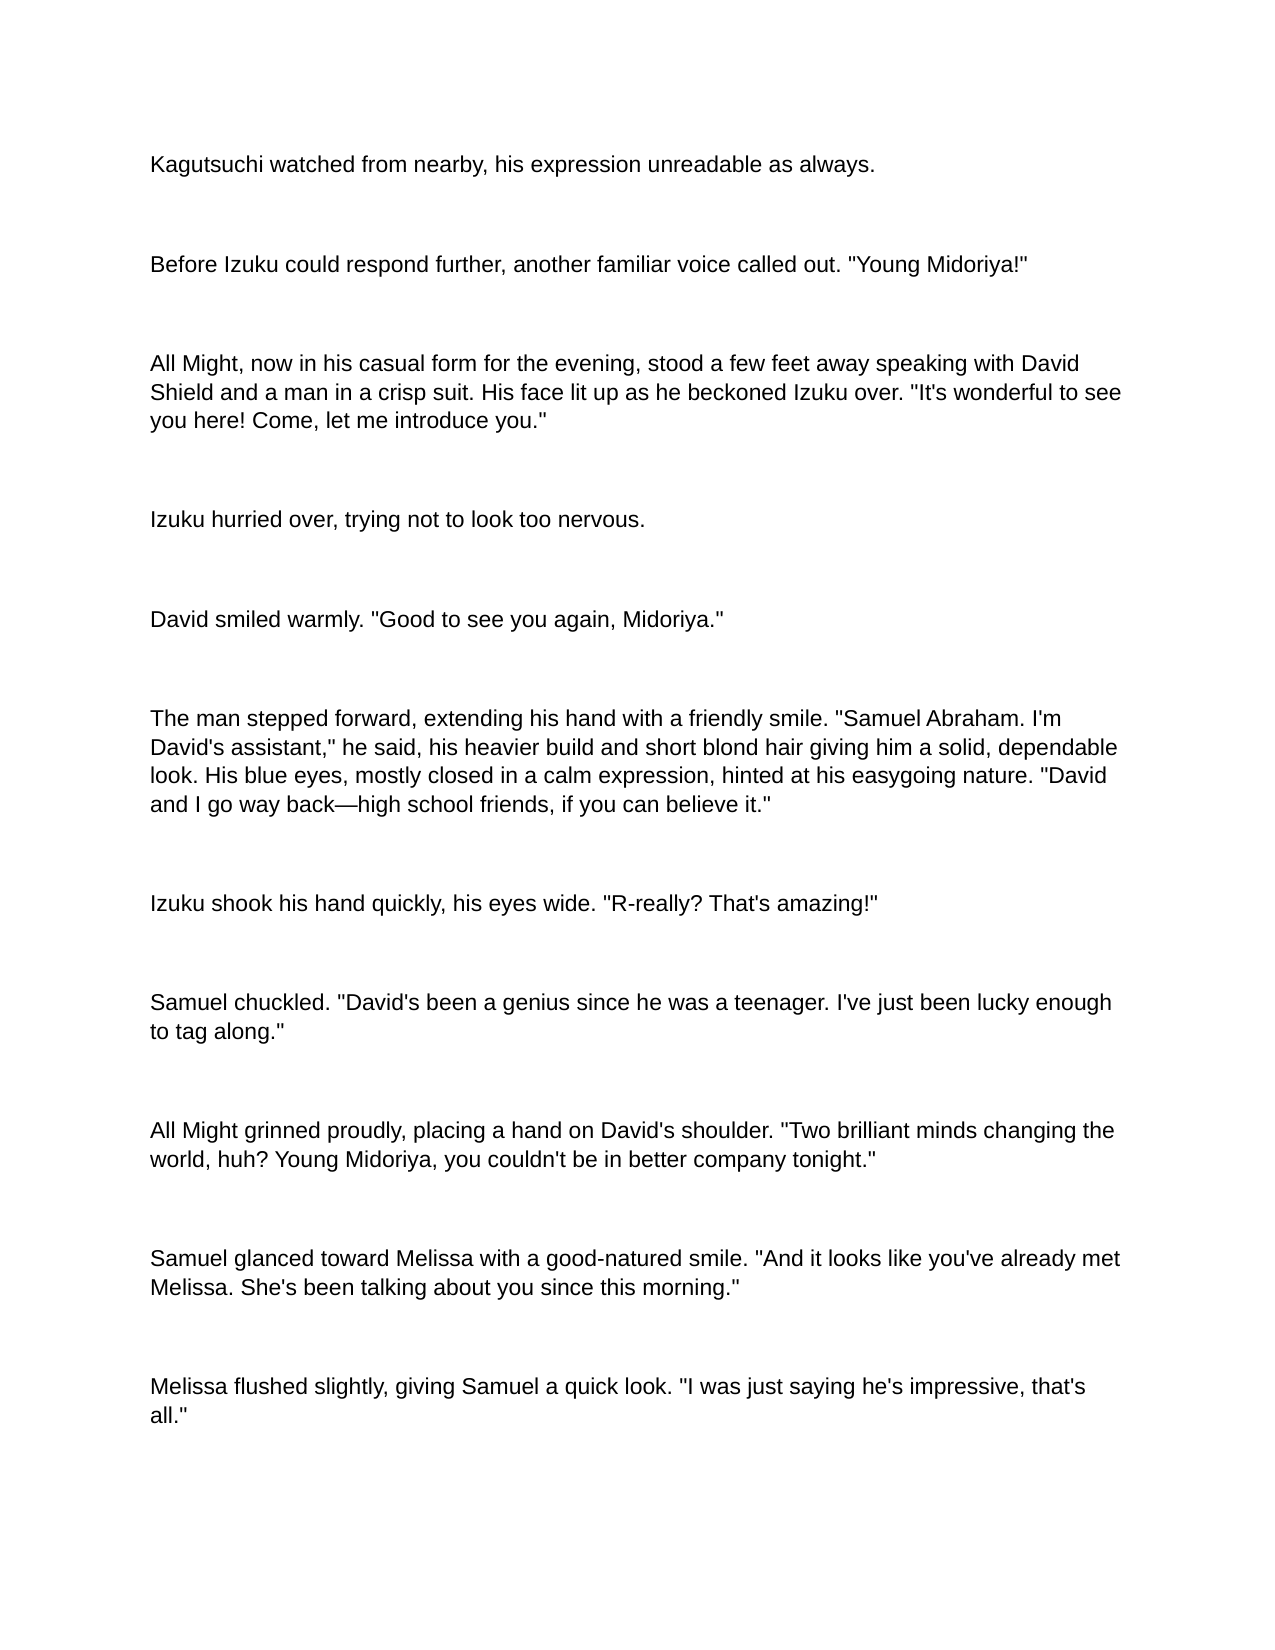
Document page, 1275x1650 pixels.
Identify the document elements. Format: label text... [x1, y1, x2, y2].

text David smiled warmly. "Good to see you again, Midoriya." [150, 604, 1125, 633]
text The man stepped forward, extending his hand with a friendly smile. "Samuel Abraham. I'm David's assistant," he said, his heavier build and short blond hair giving him a solid, dependable look. His blue eyes, mostly closed in a calm expression, hinted at his easygoing nature. "David and I go way back—high school friends, if you can believe it." [150, 703, 1125, 818]
text All Might grinned proudly, placing a hand on David's shoulder. "Two brilliant minds changing the world, huh? Young Midoriya, you couldn't be in better company tonight." [150, 1116, 1125, 1173]
text All Might, now in his casual form for the evening, stood a few feet away speaking with David Shield and a man in a crisp suit. His face lit up as he beckoned Izuku over. "It's wonderful to see you here! Come, let me introduce you." [150, 348, 1125, 434]
text Izuku shook his hand quickly, his eyes wide. "R-really? That's amazing!" [150, 889, 1125, 917]
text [150, 150, 1125, 179]
text Samuel chuckled. "David's been a genius since he was a teenager. I've just been lucky enough to tag along." [150, 988, 1125, 1045]
text Melissa flushed slightly, giving Samuel a quick look. "I was just saying he's impressive, that's all." [150, 1372, 1125, 1429]
text Samuel glanced toward Melissa with a good-natured smile. "And it looks like you've already met Melissa. She's been talking about you since this morning." [150, 1244, 1125, 1301]
text Before Izuku could respond further, another familiar voice called out. "Young Midoriya!" [150, 249, 1125, 278]
text Izuku hurried over, trying not to look too nervous. [150, 505, 1125, 534]
